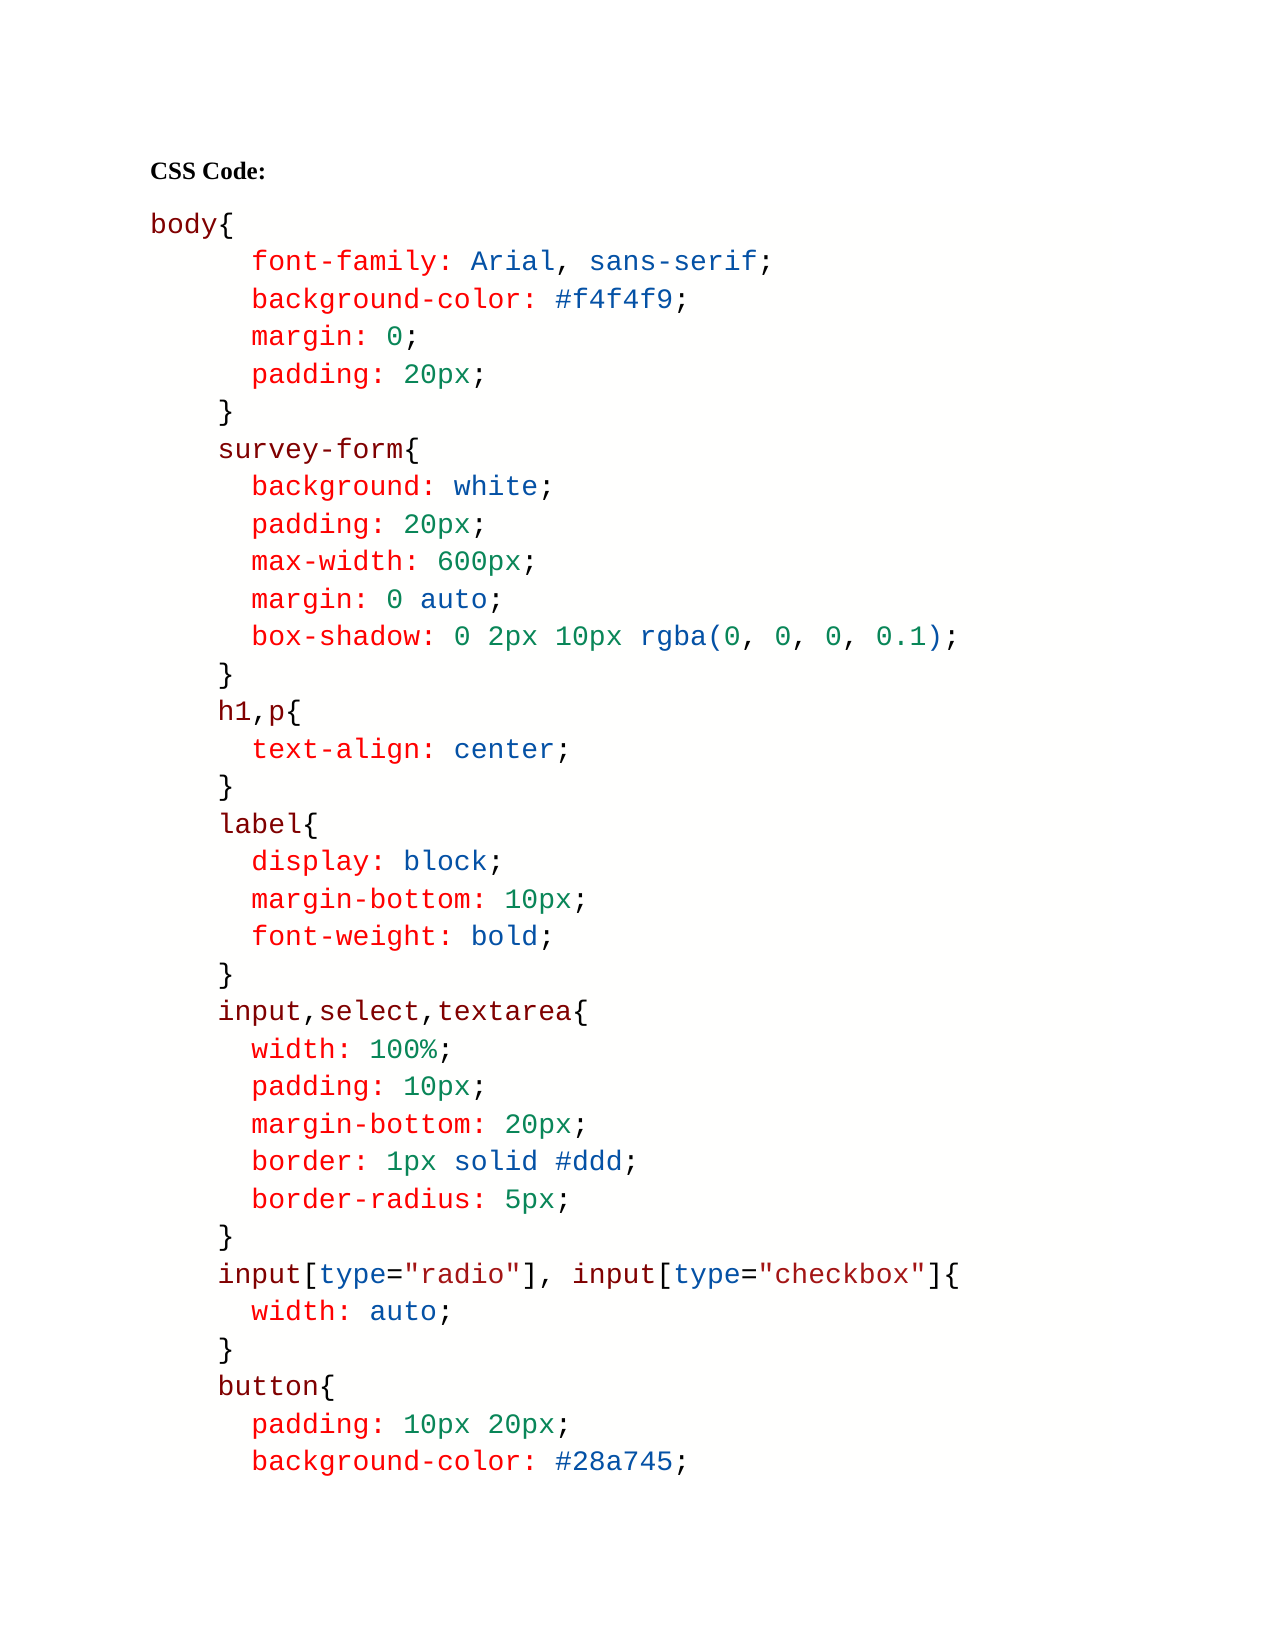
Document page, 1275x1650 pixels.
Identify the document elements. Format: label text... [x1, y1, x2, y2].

text input[type="radio"], input[type="checkbox"]{ [150, 1254, 1112, 1292]
text } [150, 954, 1112, 992]
text font-weight: bold; [150, 917, 1112, 954]
text } [150, 1329, 1112, 1367]
text background: white; [150, 467, 1112, 504]
text background-color: #28a745; [150, 1442, 1112, 1479]
text button{ [150, 1367, 1112, 1404]
text body{ [150, 204, 1112, 242]
text padding: 10px 20px; [150, 1404, 1112, 1442]
text box-shadow: 0 2px 10px rgba(0, 0, 0, 0.1); [150, 617, 1112, 654]
text label{ [150, 804, 1112, 842]
text border-radius: 5px; [150, 1179, 1112, 1217]
text } [150, 654, 1112, 692]
text } [150, 767, 1112, 804]
text display: block; [150, 842, 1112, 879]
text border: 1px solid #ddd; [150, 1142, 1112, 1179]
text margin-bottom: 20px; [150, 1104, 1112, 1142]
text CSS Code: [150, 156, 1112, 185]
text background-color: #f4f4f9; [150, 279, 1112, 317]
text font-family: Arial, sans-serif; [150, 242, 1112, 279]
text } [150, 1217, 1112, 1254]
text padding: 20px; [150, 354, 1112, 392]
text h1,p{ [150, 692, 1112, 729]
text padding: 20px; [150, 504, 1112, 542]
text survey-form{ [150, 429, 1112, 467]
text width: auto; [150, 1292, 1112, 1329]
text margin-bottom: 10px; [150, 879, 1112, 917]
text margin: 0 auto; [150, 579, 1112, 617]
text } [150, 392, 1112, 429]
text margin: 0; [150, 317, 1112, 354]
text max-width: 600px; [150, 542, 1112, 579]
text input,select,textarea{ [150, 992, 1112, 1029]
text padding: 10px; [150, 1067, 1112, 1104]
text width: 100%; [150, 1029, 1112, 1067]
text text-align: center; [150, 729, 1112, 767]
